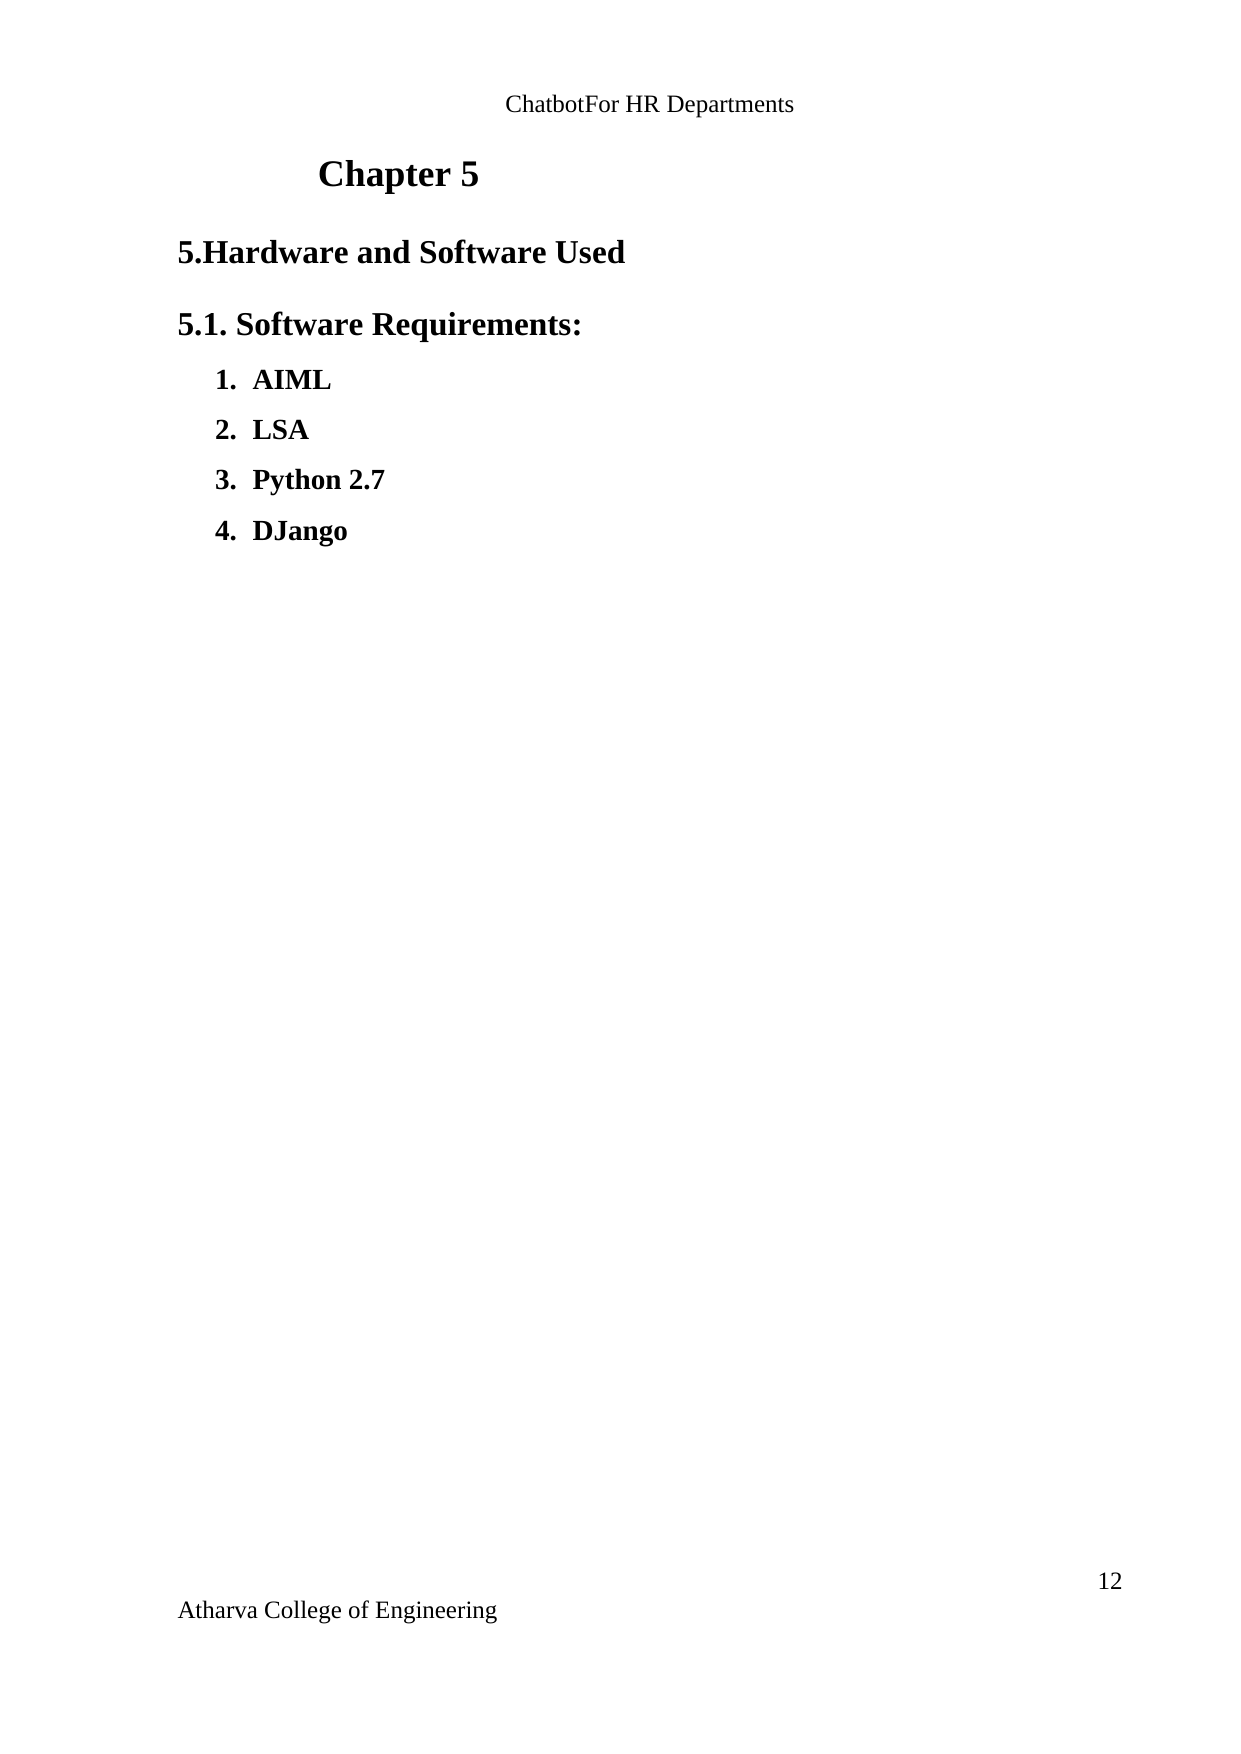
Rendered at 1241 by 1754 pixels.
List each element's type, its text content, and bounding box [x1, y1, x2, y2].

text Chapter 5 [402, 151, 792, 194]
text 5.1. Software Requirements: [177, 304, 813, 343]
list LSA [215, 412, 813, 446]
text 5.Hardware and Software Used [177, 232, 792, 271]
list AIML [215, 362, 813, 395]
list Python 2.7 [215, 462, 813, 496]
list DJango [215, 513, 813, 546]
